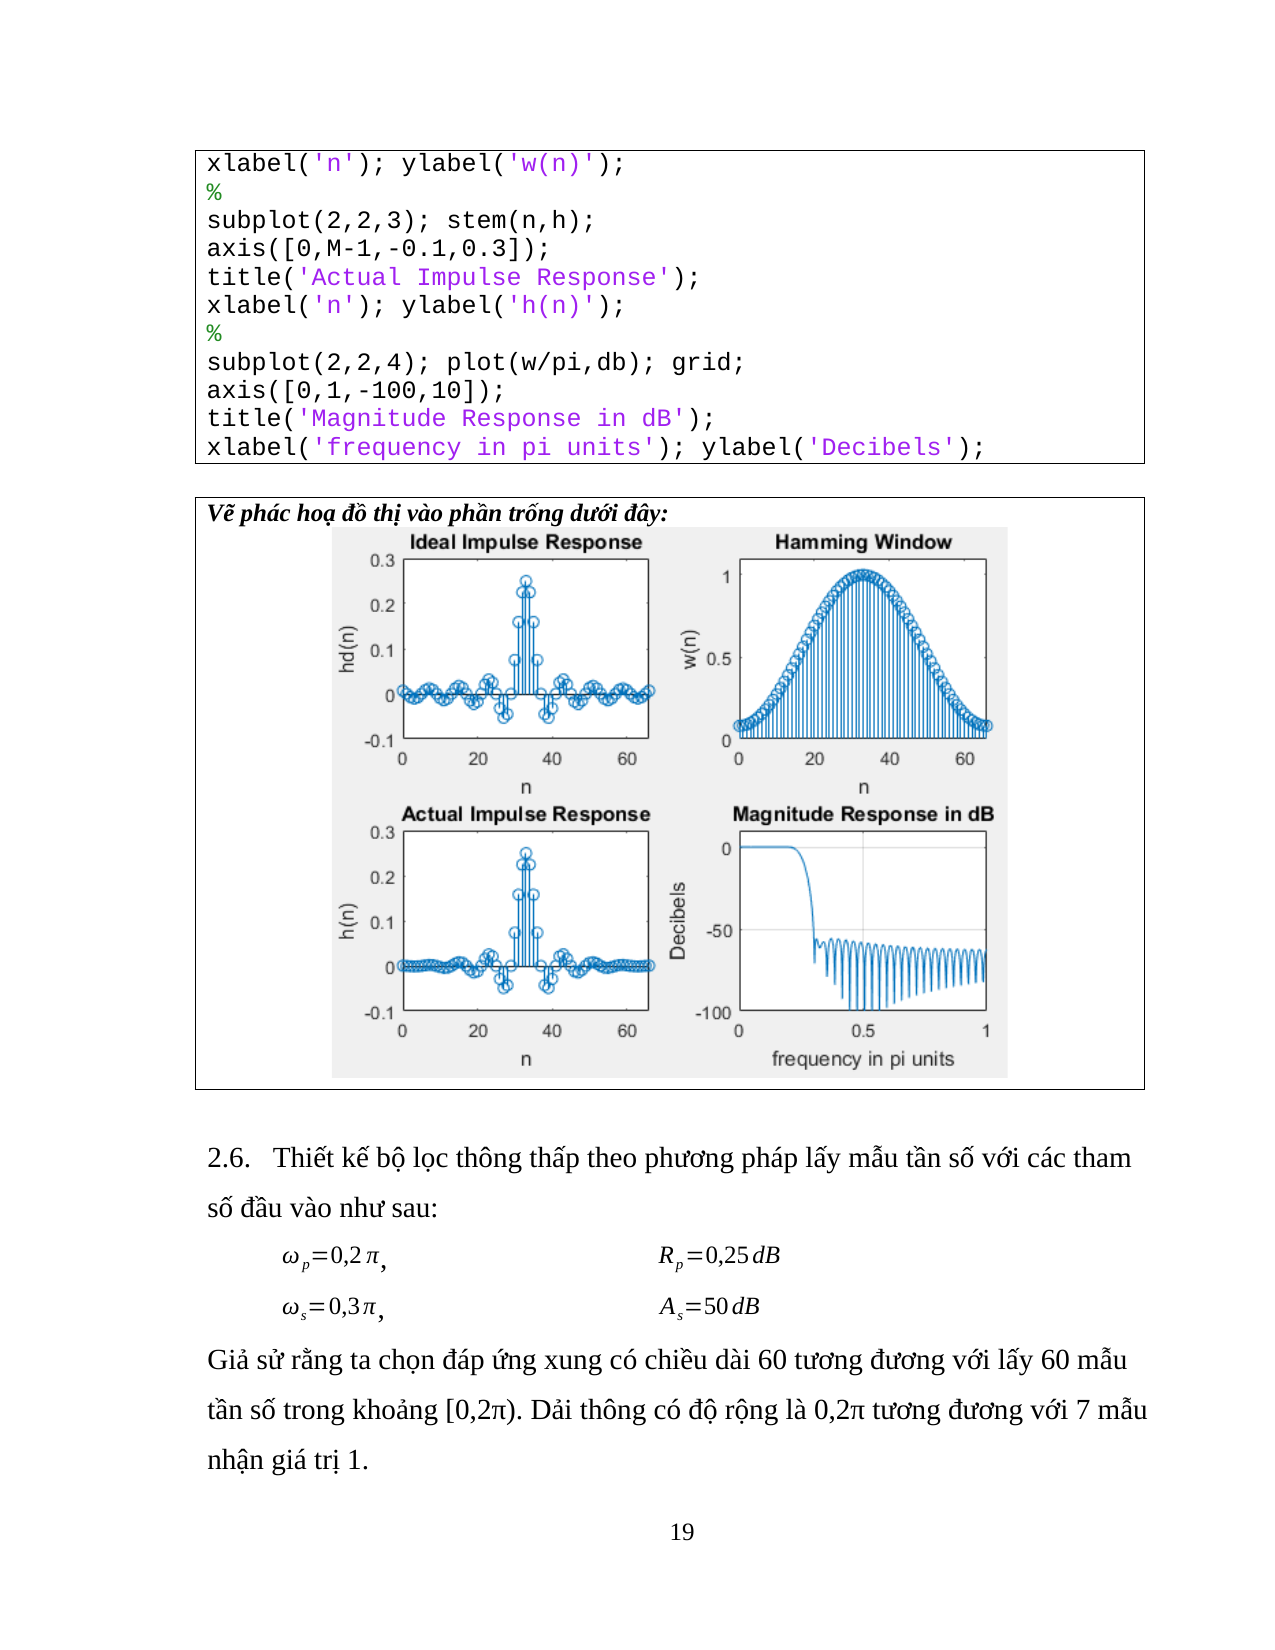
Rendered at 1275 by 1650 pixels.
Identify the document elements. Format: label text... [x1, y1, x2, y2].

list , [207, 1241, 1156, 1274]
list , [207, 1291, 1156, 1325]
picture [331, 527, 1008, 1078]
list Giả sử rằng ta chọn đáp ứng xung có chiều dài 60 tương đương với lấy 60 mẫu tần số trong khoảng [0,2π). Dải thông có độ rộng là 0,2π tương đương với 7 mẫu nhận giá trị 1. [207, 1342, 1156, 1476]
list 2.6. Thiết kế bộ lọc thông thấp theo phương pháp lấy mẫu tần số với các tham số đầu vào như sau: [207, 1140, 1156, 1224]
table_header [196, 151, 1144, 463]
table_header Vẽ phác hoạ đồ thị vào phần trống dưới đây: [196, 498, 1144, 1089]
